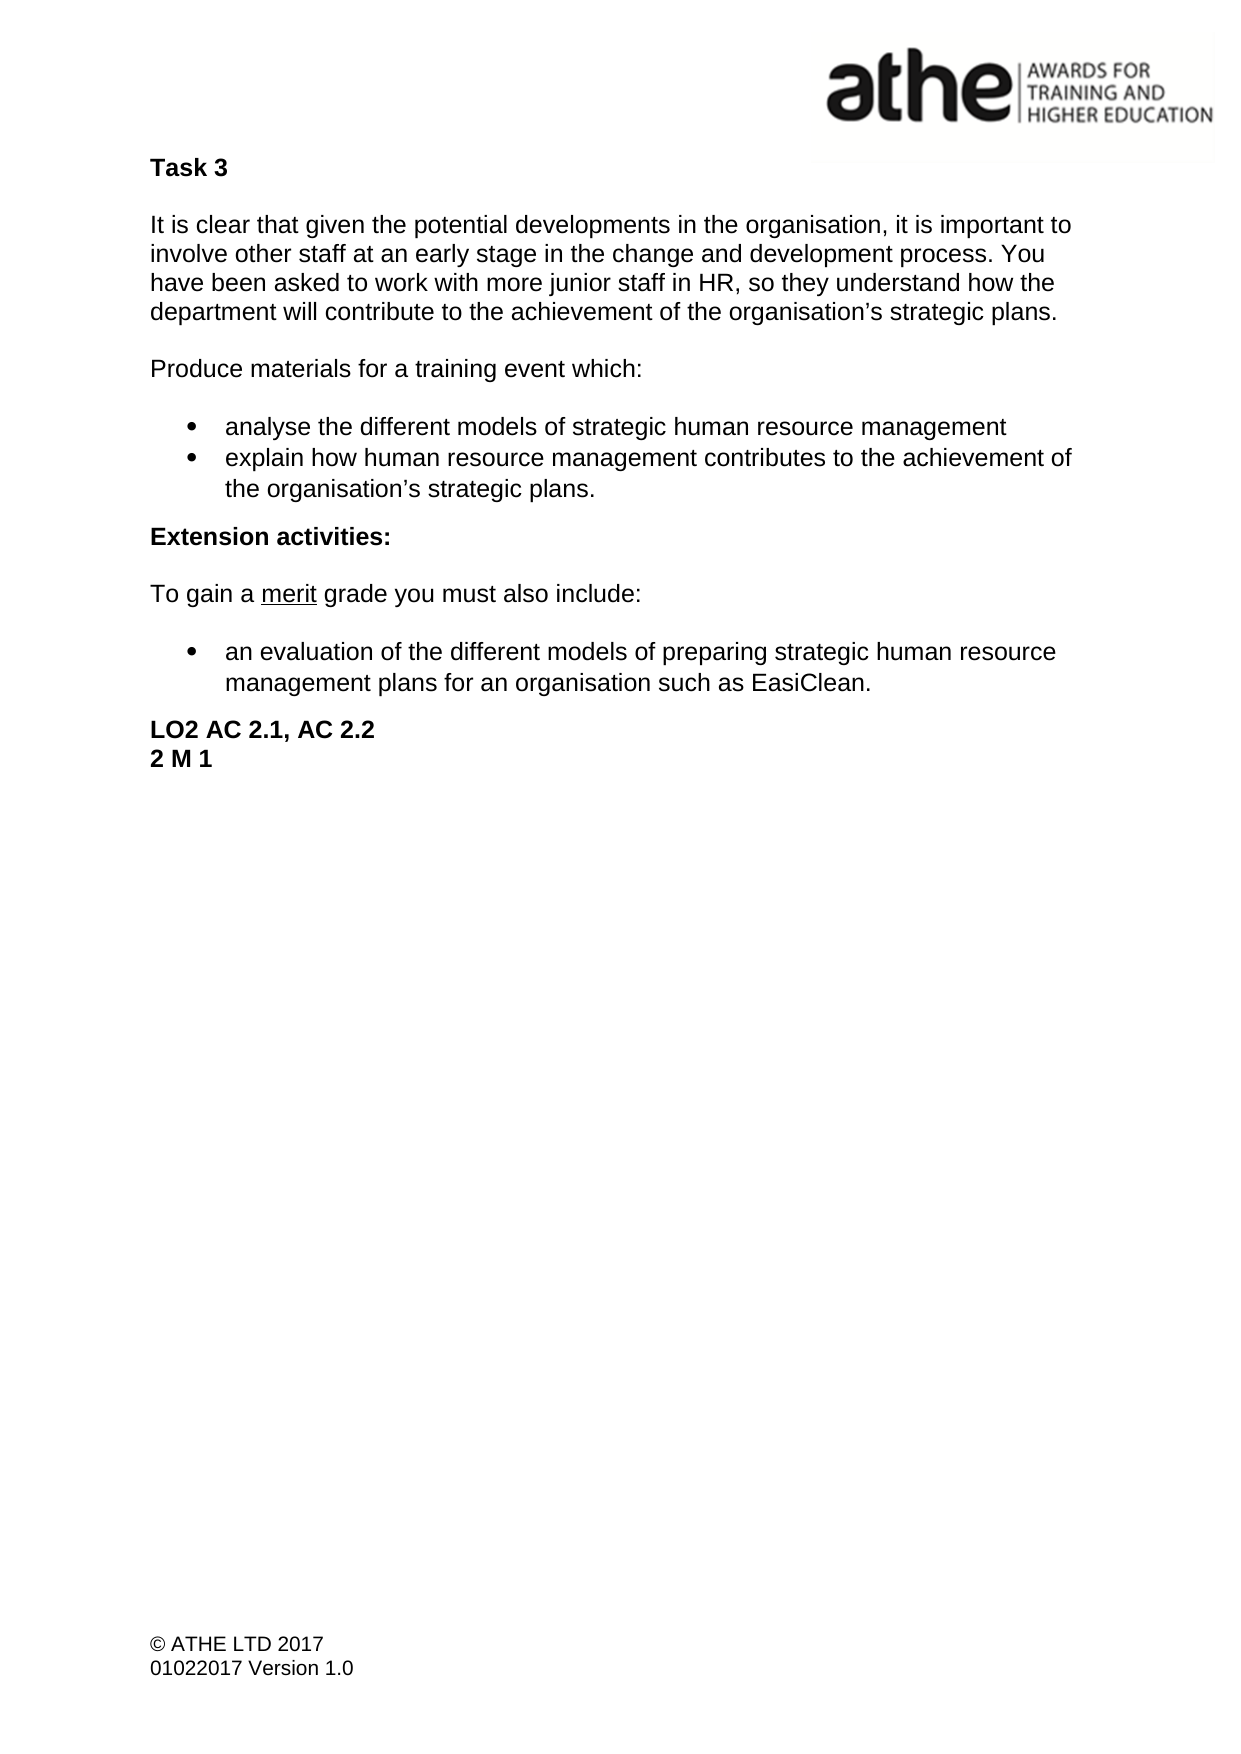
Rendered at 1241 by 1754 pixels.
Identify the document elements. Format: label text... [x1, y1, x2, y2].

text It is clear that given the potential developments in the organisation, it is important to involve other staff at an early stage in the change and development process. You have been asked to work with more junior staff in HR, so they understand how the department will contribute to the achievement of the organisation’s strategic plans. [150, 210, 1090, 325]
text LO2 AC 2.1, AC 2.2 [150, 716, 1090, 744]
list analyse the different models of strategic human resource management [187, 412, 1090, 441]
text To gain a merit grade you must also include: [150, 579, 1090, 608]
text 2 M 1 [150, 744, 1090, 773]
text Task 3 [150, 153, 1090, 182]
text Produce materials for a training event which: [150, 354, 1090, 383]
text Extension activities: [150, 522, 1090, 550]
list explain how human resource management contributes to the achievement of the organisation’s strategic plans. [187, 443, 1090, 503]
list an evaluation of the different models of preparing strategic human resource management plans for an organisation such as EasiClean. [187, 637, 1090, 697]
picture [811, 32, 1216, 164]
